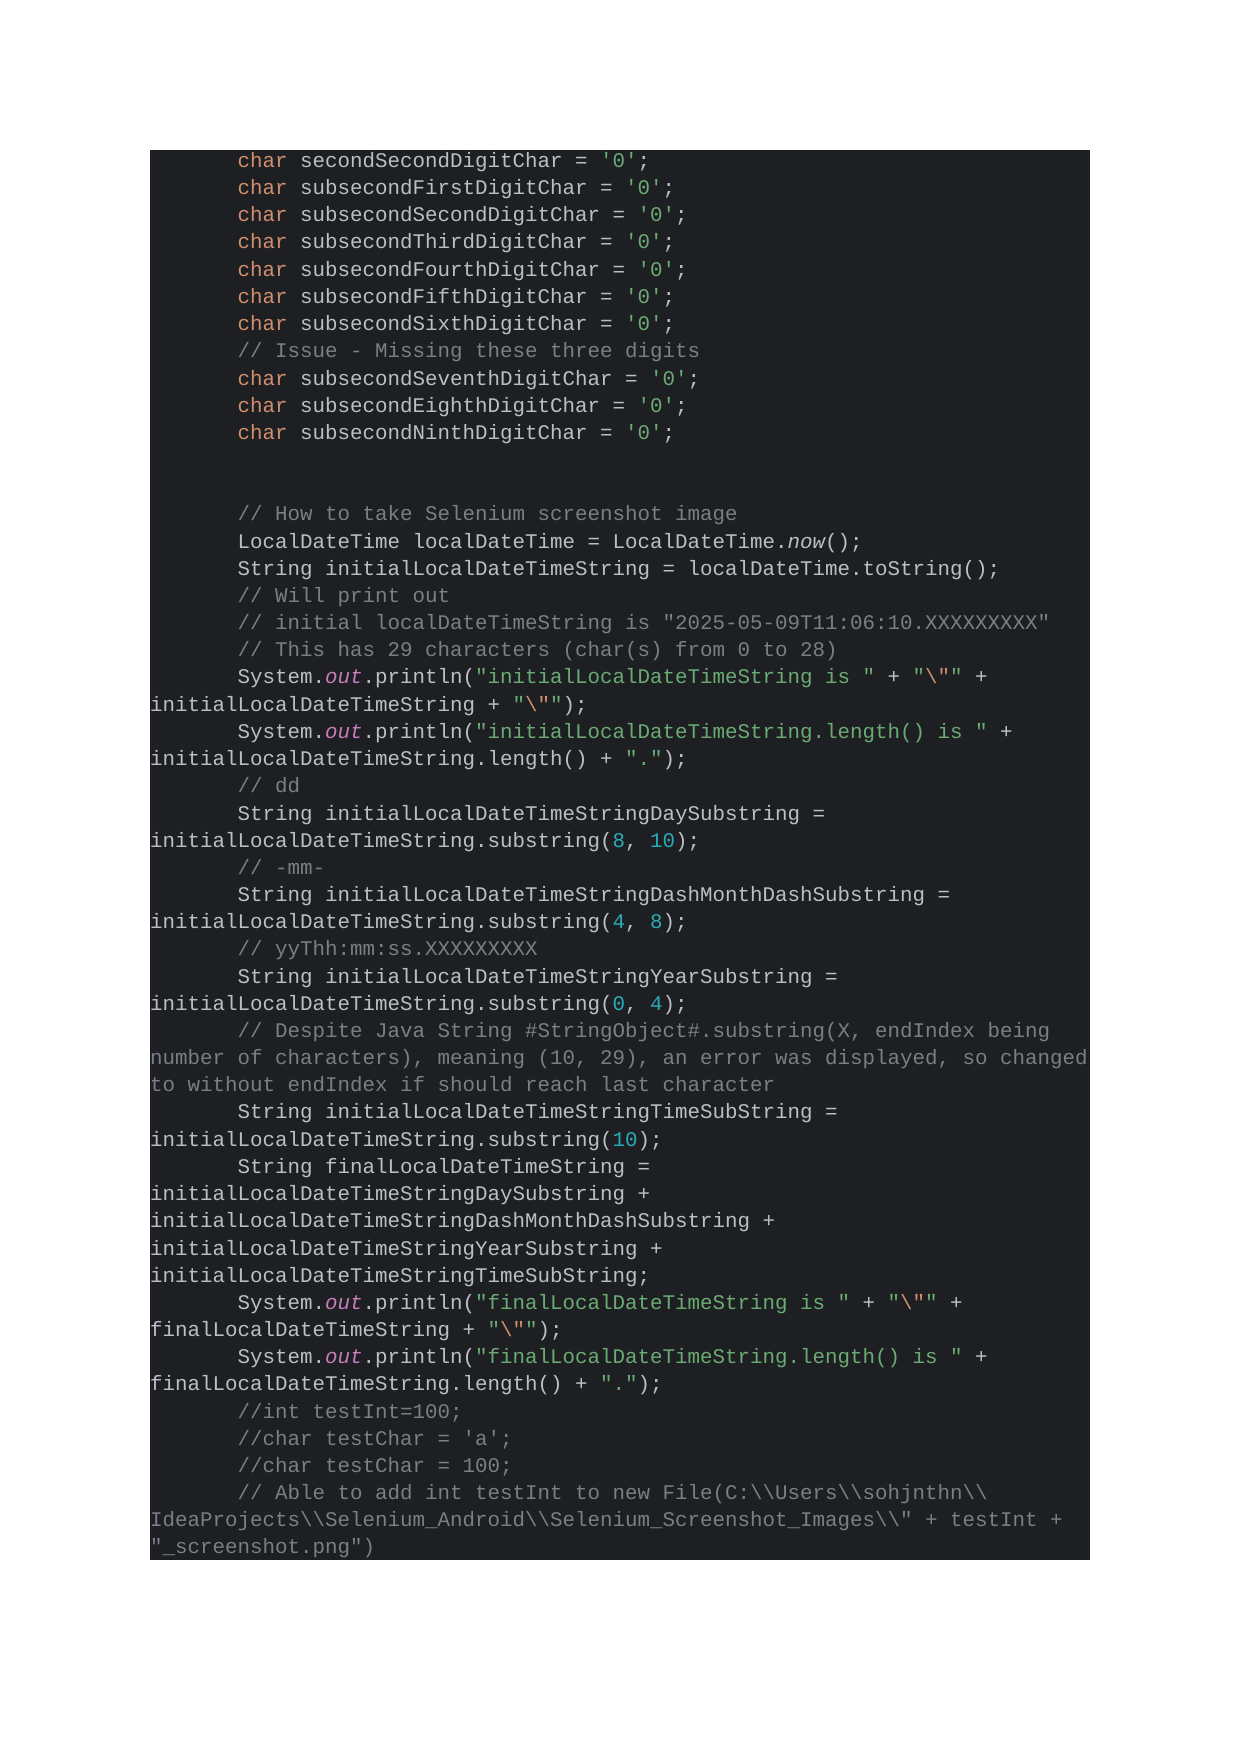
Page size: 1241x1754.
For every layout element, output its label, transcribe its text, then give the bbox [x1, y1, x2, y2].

text char subsecondEighthDigitChar = '0'; [150, 395, 1090, 418]
text System.out.println("initialLocalDateTimeString is " + "\"" + initialLocalDateTimeString + "\""); [150, 667, 1090, 717]
text System.out.println("finalLocalDateTimeString is " + "\"" + finalLocalDateTimeString + "\""); [150, 1292, 1090, 1343]
text // initial localDateTimeString is "2025-05-09T11:06:10.XXXXXXXXX" [150, 612, 1090, 636]
text // This has 29 characters (char(s) from 0 to 28) [150, 639, 1090, 663]
text char subsecondThirdDigitChar = '0'; [150, 232, 1090, 255]
text //char testChar = 100; [150, 1455, 1090, 1479]
text // yyThh:mm:ss.XXXXXXXXX [150, 938, 1090, 962]
text char subsecondSeventhDigitChar = '0'; [150, 367, 1090, 391]
text // How to take Selenium screenshot image [150, 503, 1090, 527]
text char subsecondFifthDigitChar = '0'; [150, 286, 1090, 309]
text // Able to add int testInt to new File(C:\\Users\\sohjnthn\\IdeaProjects\\Selenium_Android\\Selenium_Screenshot_Images\\" + testInt + "_screenshot.png") [150, 1482, 1090, 1560]
text String initialLocalDateTimeStringYearSubstring = initialLocalDateTimeString.substring(0, 4); [150, 966, 1090, 1016]
text // Will print out [150, 585, 1090, 609]
text //int testInt=100; [150, 1401, 1090, 1424]
text String initialLocalDateTimeString = localDateTime.toString(); [150, 558, 1090, 581]
text // -mm- [150, 857, 1090, 881]
text char secondSecondDigitChar = '0'; [150, 150, 1090, 174]
text String initialLocalDateTimeStringDashMonthDashSubstring = initialLocalDateTimeString.substring(4, 8); [150, 884, 1090, 935]
text System.out.println("finalLocalDateTimeString.length() is " + finalLocalDateTimeString.length() + "."); [150, 1346, 1090, 1397]
text //char testChar = 'a'; [150, 1428, 1090, 1451]
text char subsecondNinthDigitChar = '0'; [150, 422, 1090, 446]
text // dd [150, 775, 1090, 799]
text // Despite Java String #StringObject#.substring(X, endIndex being number of characters), meaning (10, 29), an error was displayed, so changed to without endIndex if should reach last character [150, 1020, 1090, 1098]
text LocalDateTime localDateTime = LocalDateTime.now(); [150, 531, 1090, 554]
text char subsecondSixthDigitChar = '0'; [150, 313, 1090, 337]
text String initialLocalDateTimeStringTimeSubString = initialLocalDateTimeString.substring(10); [150, 1102, 1090, 1152]
text char subsecondFirstDigitChar = '0'; [150, 177, 1090, 201]
text String initialLocalDateTimeStringDaySubstring = initialLocalDateTimeString.substring(8, 10); [150, 802, 1090, 853]
text char subsecondFourthDigitChar = '0'; [150, 259, 1090, 282]
text System.out.println("initialLocalDateTimeString.length() is " + initialLocalDateTimeString.length() + "."); [150, 721, 1090, 772]
text char subsecondSecondDigitChar = '0'; [150, 204, 1090, 228]
text String finalLocalDateTimeString = initialLocalDateTimeStringDaySubstring + initialLocalDateTimeStringDashMonthDashSubstring + initialLocalDateTimeStringYearSubstring + initialLocalDateTimeStringTimeSubString; [150, 1156, 1090, 1288]
text // Issue - Missing these three digits [150, 340, 1090, 364]
